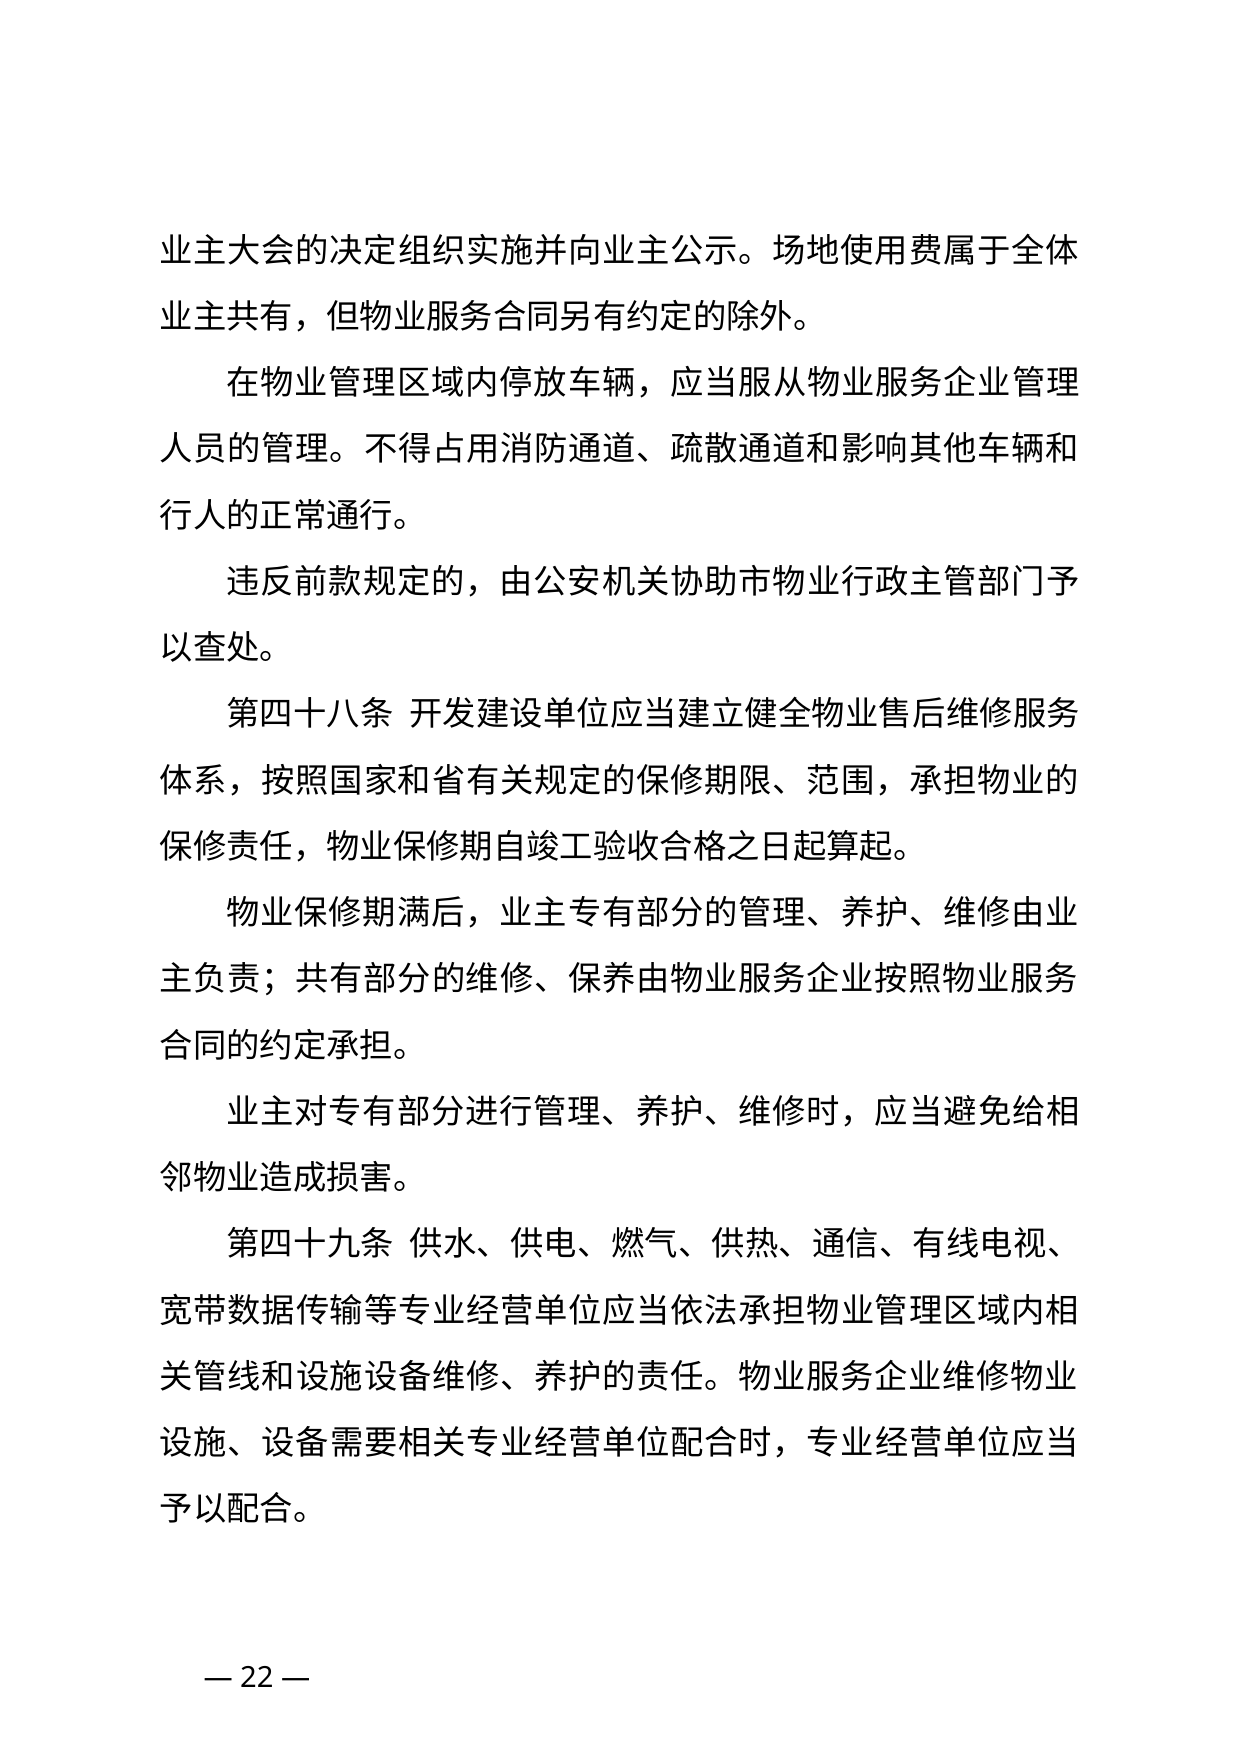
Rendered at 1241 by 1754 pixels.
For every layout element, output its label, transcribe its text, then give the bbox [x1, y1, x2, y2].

text 业主对专有部分进行管理、养护、维修时，应当避免给相邻物业造成损害。 [159, 1076, 1081, 1208]
text 第四十九条 供水、供电、燃气、供热、通信、有线电视、宽带数据传输等专业经营单位应当依法承担物业管理区域内相关管线和设施设备维修、养护的责任。物业服务企业维修物业设施、设备需要相关专业经营单位配合时，专业经营单位应当予以配合。 [159, 1208, 1081, 1539]
text 物业保修期满后，业主专有部分的管理、养护、维修由业主负责；共有部分的维修、保养由物业服务企业按照物业服务合同的约定承担。 [159, 877, 1081, 1076]
text 违反前款规定的，由公安机关协助市物业行政主管部门予以查处。 [159, 546, 1081, 678]
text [159, 214, 1081, 347]
text 第四十八条 开发建设单位应当建立健全物业售后维修服务体系，按照国家和省有关规定的保修期限、范围，承担物业的保修责任，物业保修期自竣工验收合格之日起算起。 [159, 678, 1081, 877]
text 在物业管理区域内停放车辆，应当服从物业服务企业管理人员的管理。不得占用消防通道、疏散通道和影响其他车辆和行人的正常通行。 [159, 347, 1081, 546]
